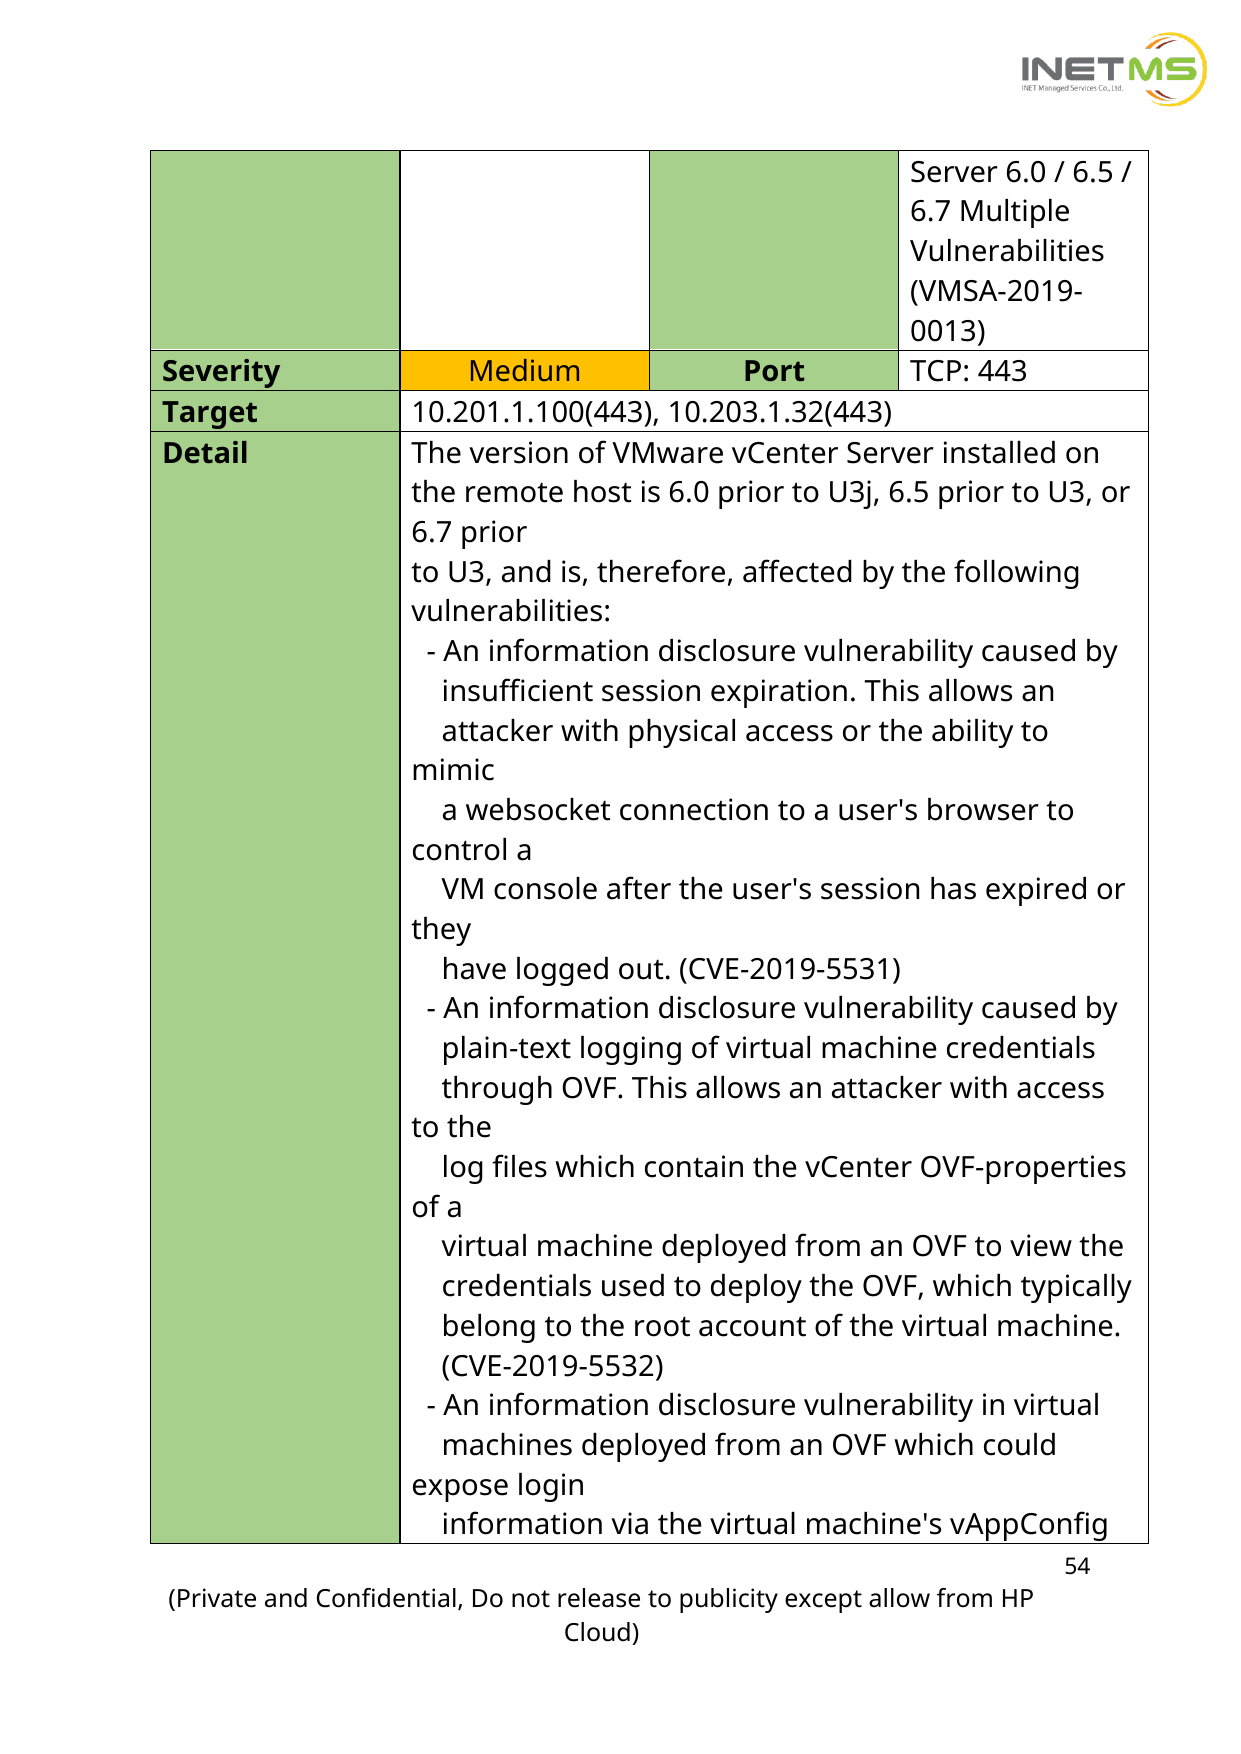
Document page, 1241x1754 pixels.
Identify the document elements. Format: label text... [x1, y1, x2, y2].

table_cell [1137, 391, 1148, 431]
table_header ID. [151, 151, 399, 349]
table_cell Medium [401, 351, 649, 390]
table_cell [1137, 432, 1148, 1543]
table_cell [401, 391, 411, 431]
table_cell Detail [151, 432, 399, 1543]
table_header Finding [650, 151, 898, 349]
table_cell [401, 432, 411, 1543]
table_cell Severity [151, 351, 399, 390]
picture [1012, 29, 1211, 114]
table_cell Target [151, 391, 399, 431]
table_header 22 [401, 151, 649, 349]
table_cell TCP: 443 [899, 351, 1148, 390]
table_cell Port [650, 351, 898, 390]
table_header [899, 151, 1148, 349]
